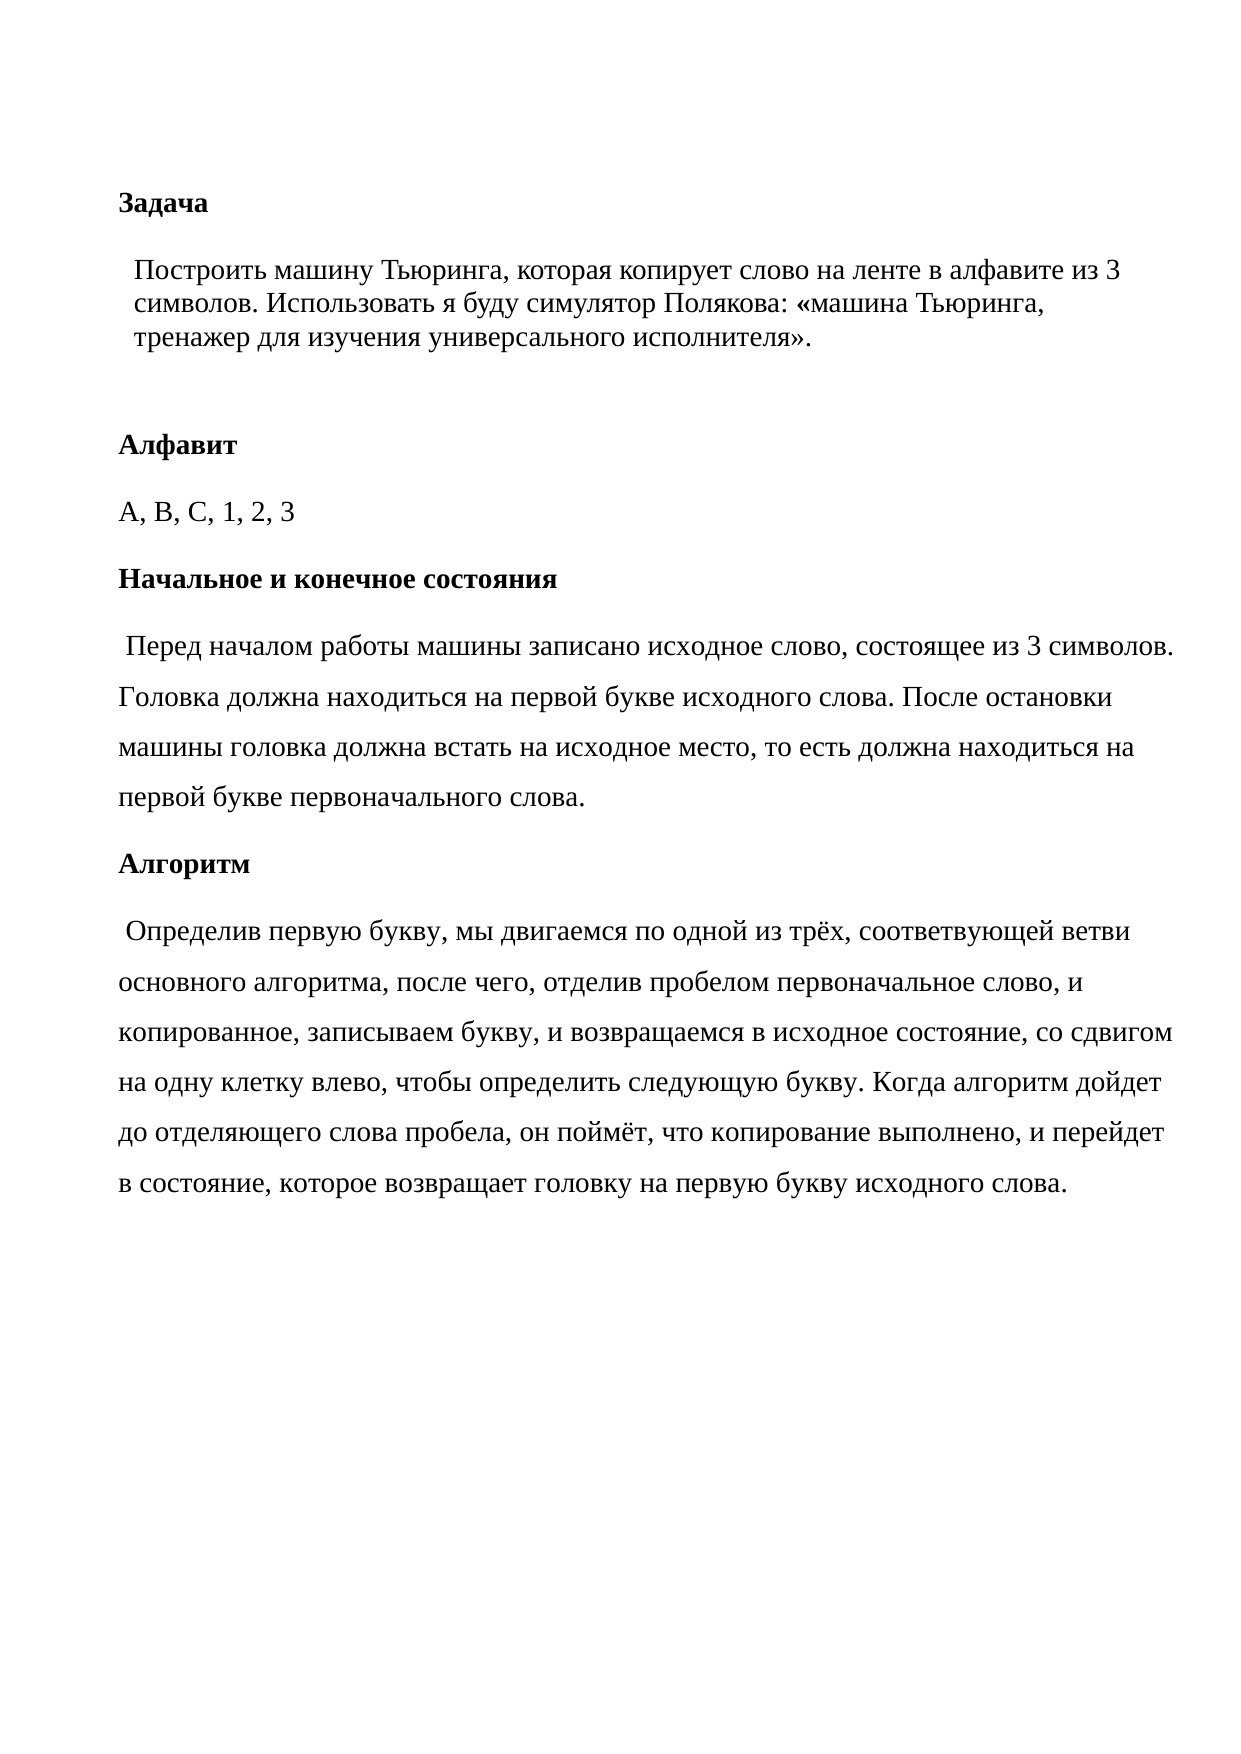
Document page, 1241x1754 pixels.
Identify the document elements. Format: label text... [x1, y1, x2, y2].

text Алгоритм [118, 846, 1181, 880]
text A, B, C, 1, 2, 3 [118, 494, 1181, 528]
text Начальное и конечное состояния [118, 561, 1181, 595]
subtitle Построить машину Тьюринга, которая копирует слово на ленте в алфавите из 3 символов. Использовать я буду симулятор Полякова: «машина Тьюринга, тренажер для изучения универсального исполнителя». [134, 252, 1166, 353]
text Алфавит [118, 427, 1181, 461]
text Определив первую букву, мы двигаемся по одной из трёх, соответвующей ветви основного алгоритма, после чего, отделив пробелом первоначальное слово, и копированное, записываем букву, и возвращаемся в исходное состояние, со сдвигом на одну клетку влево, чтобы определить следующую букву. Когда алгоритм дойдет до отделяющего слова пробела, он поймёт, что копирование выполнено, и перейдет в состояние, которое возвращает головку на первую букву исходного слова. [118, 913, 1181, 1198]
text Задача [118, 185, 1181, 219]
text Перед началом работы машины записано исходное слово, состоящее из 3 символов. Головка должна находиться на первой букве исходного слова. После остановки машины головка должна встать на исходное место, то есть должна находиться на первой букве первоначального слова. [118, 628, 1181, 813]
